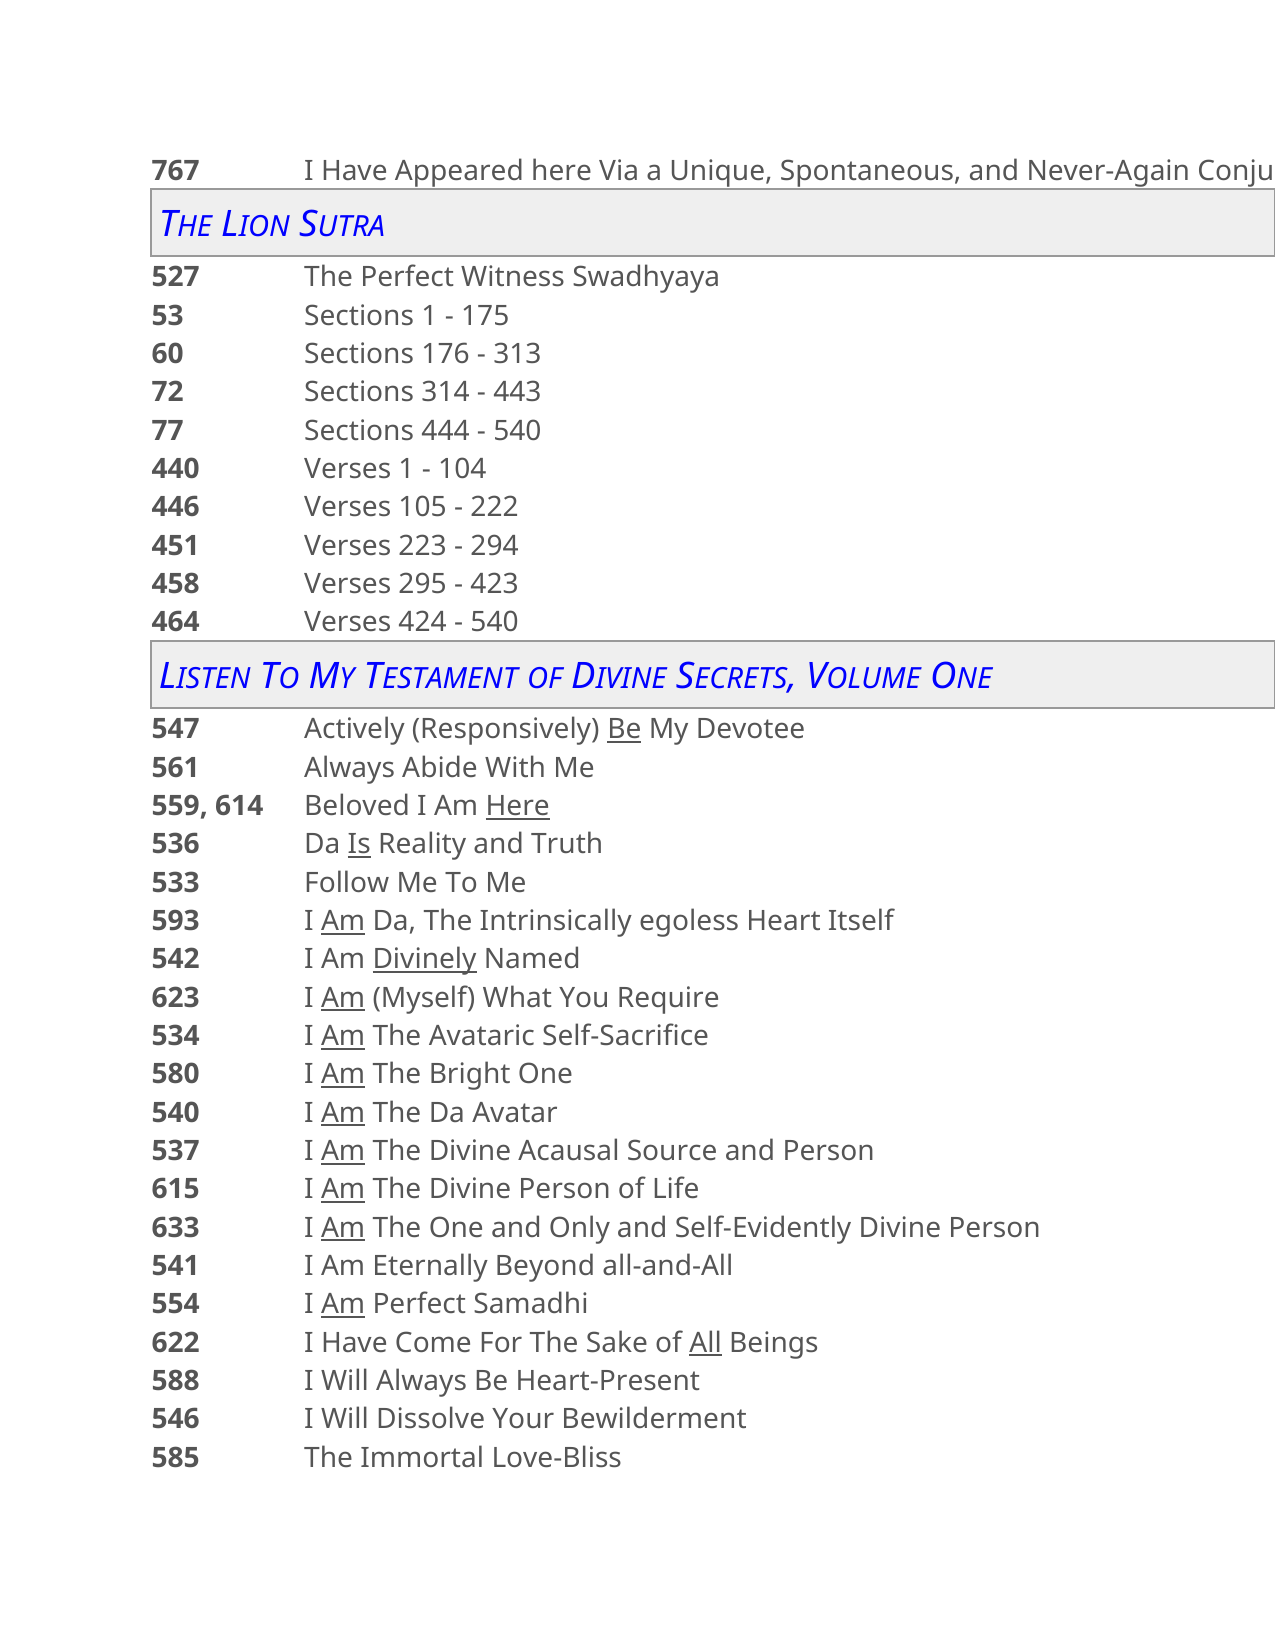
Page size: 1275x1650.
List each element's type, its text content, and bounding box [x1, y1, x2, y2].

table_cell Verses 295 - 423 [303, 564, 1275, 602]
table_cell Sections 176 - 313 [303, 334, 1275, 372]
table_cell 623 [151, 977, 303, 1015]
table_cell 547 [151, 709, 303, 747]
table_cell 464 [151, 602, 303, 640]
table_cell 72 [151, 372, 303, 410]
table_cell Always Abide With Me [303, 747, 1275, 785]
table_cell 527 [151, 257, 303, 295]
table_cell Verses 223 - 294 [303, 525, 1275, 563]
table_cell 458 [151, 564, 303, 602]
table_cell I Am (Myself) What You Require [303, 977, 1275, 1015]
table_cell 77 [151, 410, 303, 448]
table_cell Sections 444 - 540 [303, 410, 1275, 448]
table_cell I Will Dissolve Your Bewilderment [303, 1399, 1275, 1437]
table_cell Beloved I Am Here [303, 785, 1275, 823]
table_cell 541 [151, 1245, 303, 1283]
table_cell 580 [151, 1054, 303, 1092]
table_cell I Am The Divine Acausal Source and Person [303, 1130, 1275, 1168]
table_cell 537 [151, 1130, 303, 1168]
table_cell Verses 424 - 540 [303, 602, 1275, 640]
table_cell 451 [151, 525, 303, 563]
table_cell I Am Perfect Samadhi [303, 1284, 1275, 1322]
table_cell 559, 614 [151, 785, 303, 823]
table_cell 593 [151, 900, 303, 938]
table_cell I Am The Da Avatar [303, 1092, 1275, 1130]
table_cell 533 [151, 862, 303, 900]
table_cell I Am Da, The Intrinsically egoless Heart Itself [303, 900, 1275, 938]
table_cell I Am The Avataric Self-Sacrifice [303, 1015, 1275, 1053]
table_cell Verses 105 - 222 [303, 487, 1275, 525]
table_cell I Am Divinely Named [303, 939, 1275, 977]
table_cell The Perfect Witness Swadhyaya [303, 257, 1275, 295]
table_cell Sections 314 - 443 [303, 372, 1275, 410]
table_cell 546 [151, 1399, 303, 1437]
table_cell 536 [151, 824, 303, 862]
table_cell I Am The Divine Person of Life [303, 1169, 1275, 1207]
table_cell 446 [151, 487, 303, 525]
table_cell Follow Me To Me [303, 862, 1275, 900]
table_cell I Am The One and Only and Self-Evidently Divine Person [303, 1207, 1275, 1245]
table_cell I Have Come For The Sake of All Beings [303, 1322, 1275, 1360]
table_cell Listen To My Testament of Divine Secrets, Volume One [152, 642, 1274, 707]
table_cell 615 [151, 1169, 303, 1207]
table_cell 534 [151, 1015, 303, 1053]
table_cell 440 [151, 449, 303, 487]
table_cell Da Is Reality and Truth [303, 824, 1275, 862]
table_cell 561 [151, 747, 303, 785]
table_cell 767 [151, 150, 303, 188]
table_cell I Will Always Be Heart-Present [303, 1360, 1275, 1398]
table_cell 588 [151, 1360, 303, 1398]
table_cell The Lion Sutra [152, 190, 1274, 255]
table_cell 542 [151, 939, 303, 977]
table_cell Sections 1 - 175 [303, 295, 1275, 333]
table_cell 540 [151, 1092, 303, 1130]
table_cell I Am The Bright One [303, 1054, 1275, 1092]
table_cell 554 [151, 1284, 303, 1322]
table_cell 60 [151, 334, 303, 372]
table_cell I Have Appeared here Via a Unique, Spontaneous, and Never-Again Conjunction of Vehicles [303, 150, 1275, 188]
table_cell 585 [151, 1437, 303, 1475]
table_cell I Am Eternally Beyond all-and-All [303, 1245, 1275, 1283]
table_cell 53 [151, 295, 303, 333]
table_cell Verses 1 - 104 [303, 449, 1275, 487]
table_cell Actively (Responsively) Be My Devotee [303, 709, 1275, 747]
table_cell 622 [151, 1322, 303, 1360]
table_cell The Immortal Love-Bliss [303, 1437, 1275, 1475]
table_cell 633 [151, 1207, 303, 1245]
